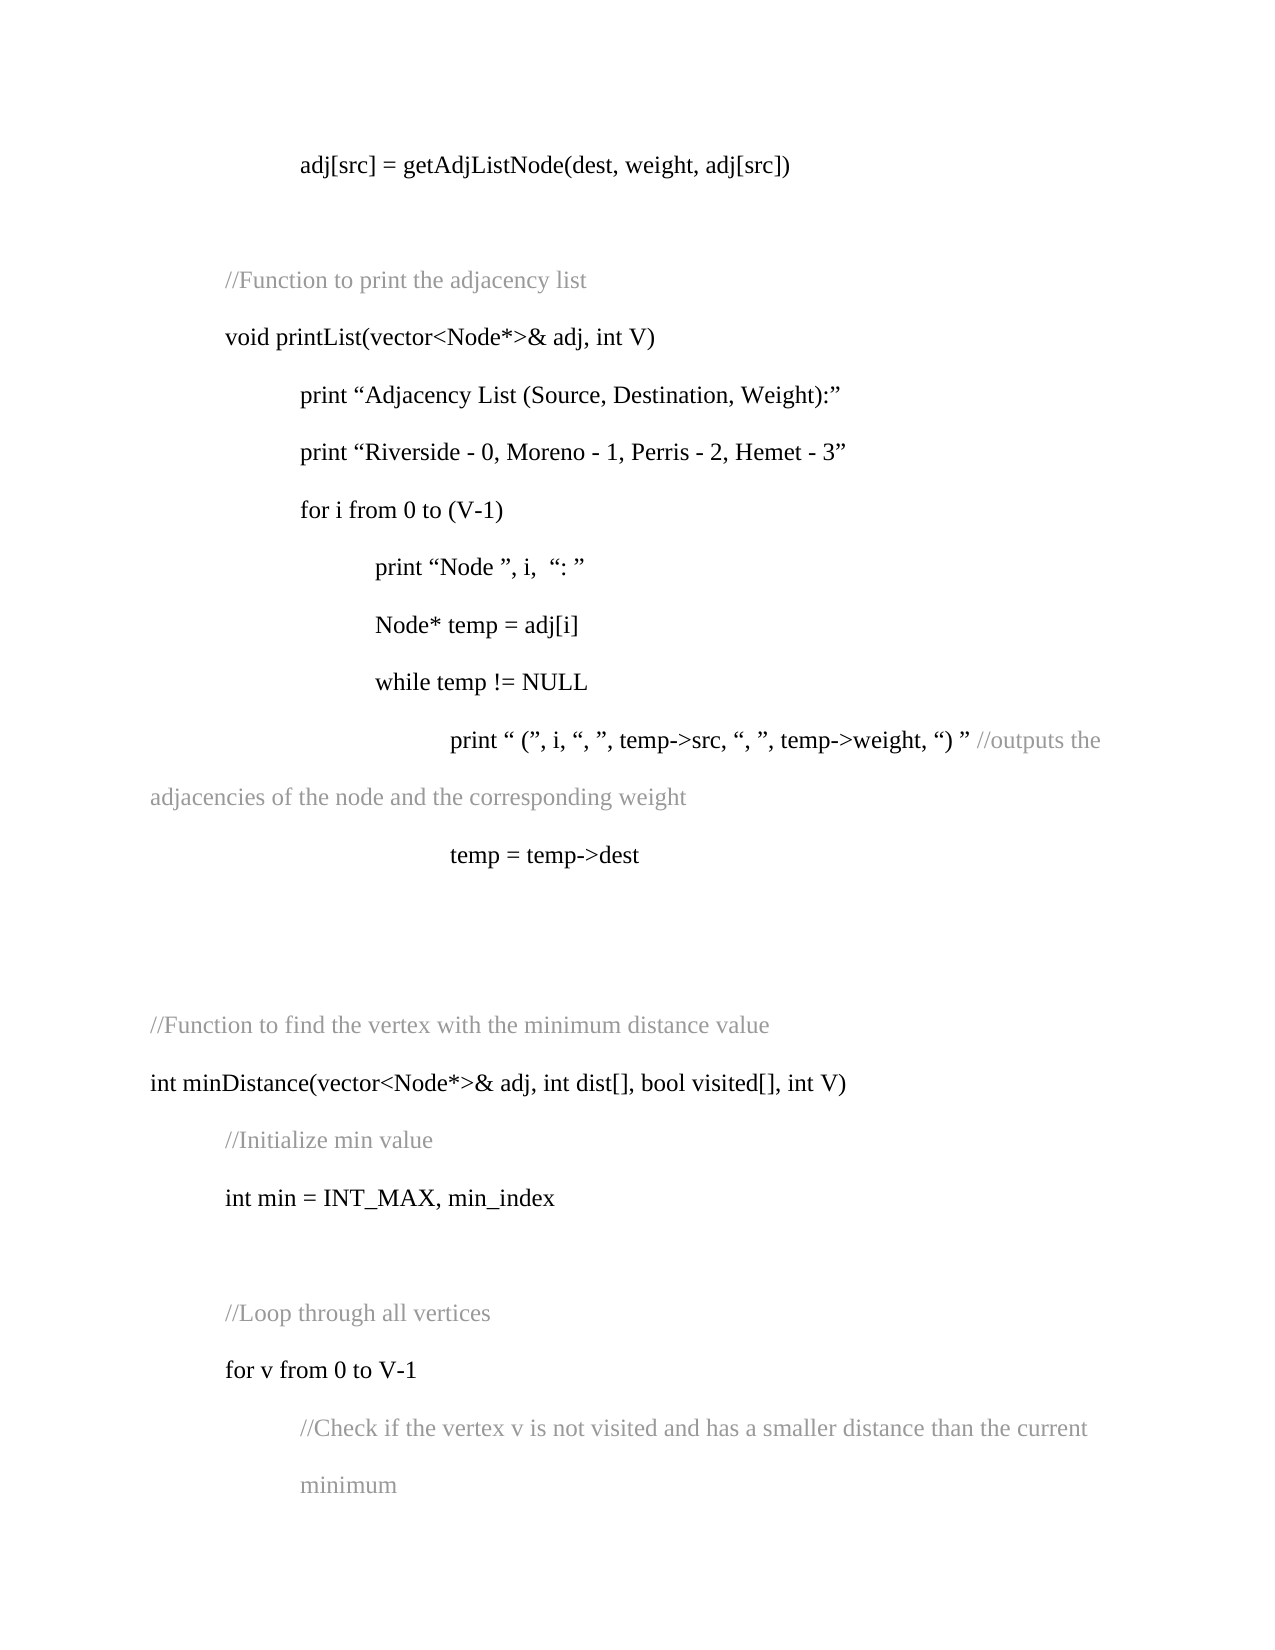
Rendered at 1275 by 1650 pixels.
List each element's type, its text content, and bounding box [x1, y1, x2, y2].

text print “ (”, i, “, ”, temp->src, “, ”, temp->weight, “) ” //outputs the adjacencies of the node and the corresponding weight [150, 725, 1125, 811]
text temp = temp->dest [150, 840, 1125, 869]
text int min = INT_MAX, min_index [150, 1183, 1125, 1211]
text print “Node ”, i, “: ” [150, 552, 1125, 581]
text int minDistance(vector<Node*>& adj, int dist[], bool visited[], int V) [150, 1068, 1125, 1096]
text //Function to find the vertex with the minimum distance value [150, 1010, 1125, 1039]
text void printList(vector<Node*>& adj, int V) [150, 322, 1125, 351]
text for i from 0 to (V-1) [150, 495, 1125, 524]
text adj[src] = getAdjListNode(dest, weight, adj[src]) [150, 150, 1125, 179]
text for v from 0 to V-1 [150, 1355, 1125, 1384]
text while temp != NULL [150, 667, 1125, 696]
text //Function to print the adjacency list [150, 265, 1125, 294]
text Node* temp = adj[i] [150, 610, 1125, 639]
text print “Riverside - 0, Moreno - 1, Perris - 2, Hemet - 3” [150, 437, 1125, 466]
text //Check if the vertex v is not visited and has a smaller distance than the current minimum [300, 1413, 1125, 1499]
text //Loop through all vertices [150, 1298, 1125, 1326]
text print “Adjacency List (Source, Destination, Weight):” [150, 380, 1125, 409]
text //Initialize min value [150, 1125, 1125, 1154]
